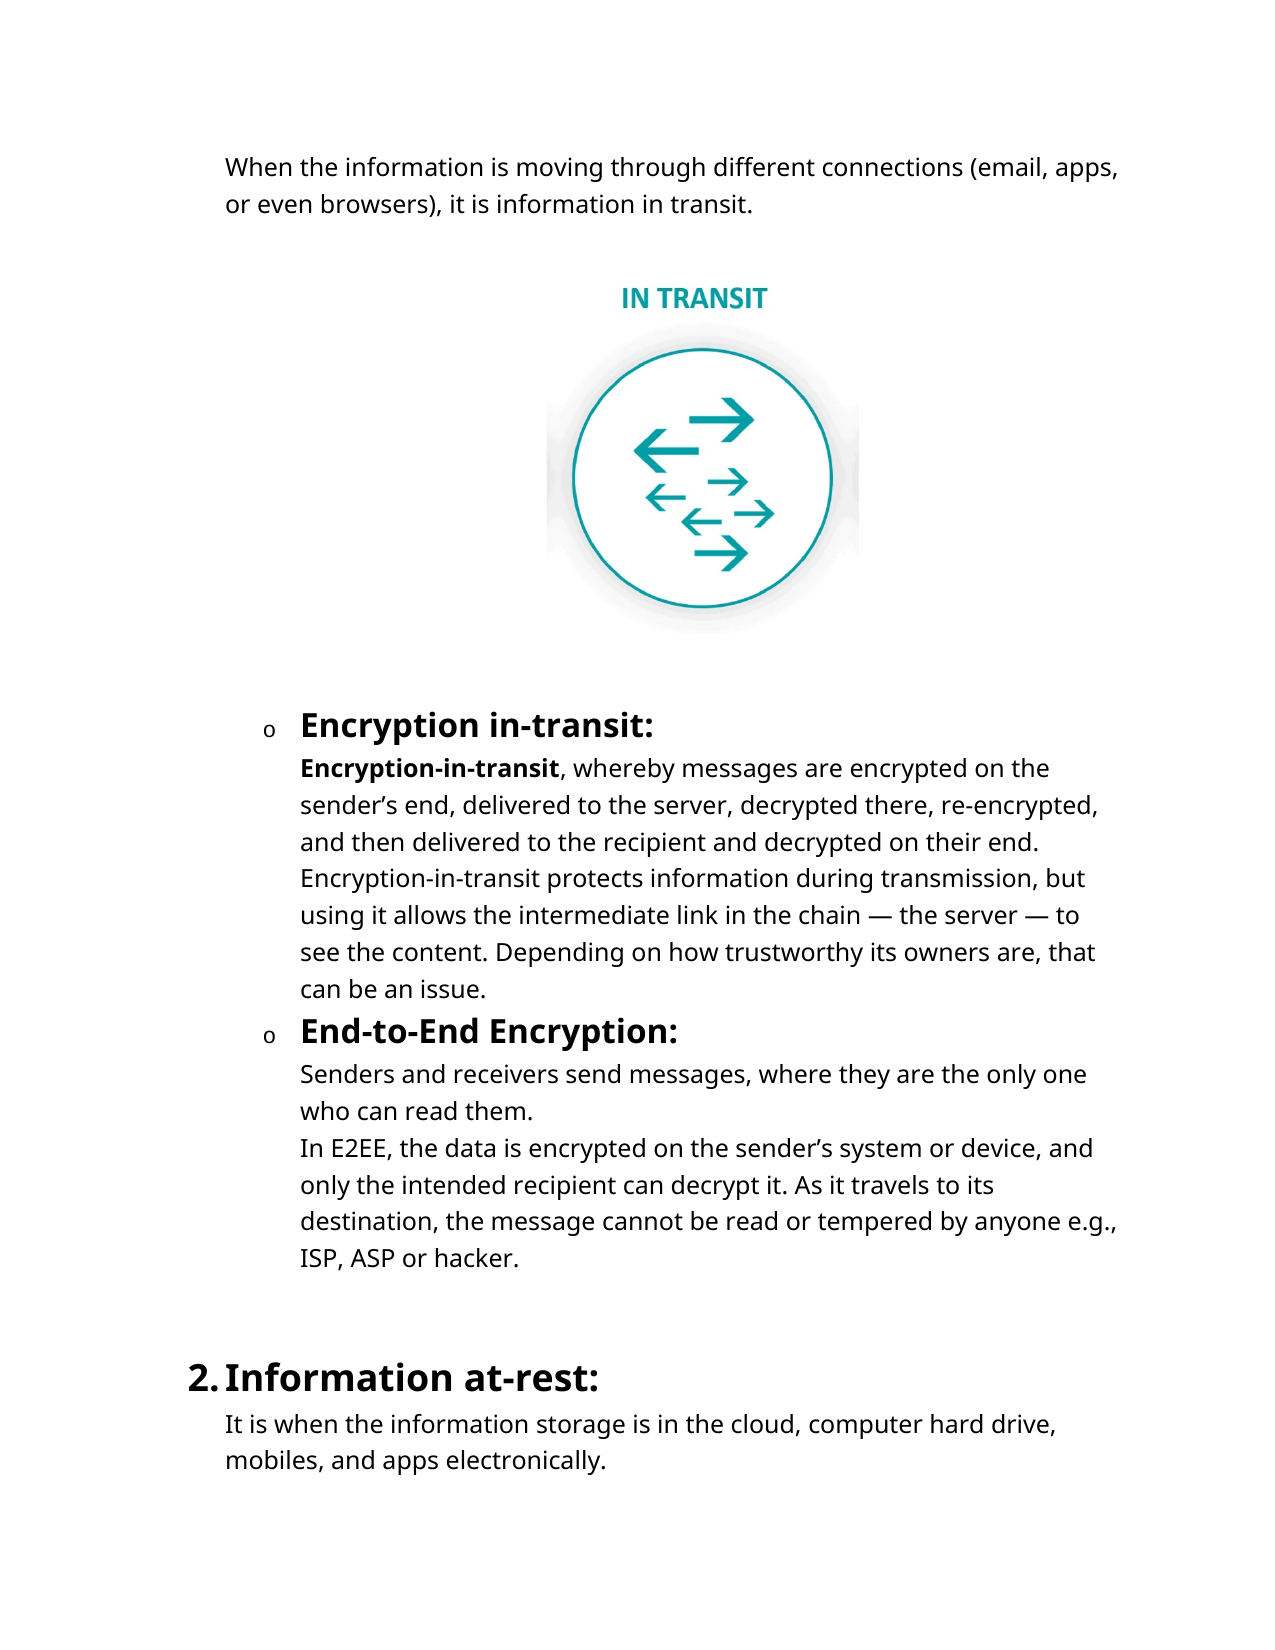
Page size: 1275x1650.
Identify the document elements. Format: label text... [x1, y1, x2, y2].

list Encryption-in-transit, whereby messages are encrypted on the sender’s end, delivered to the server, decrypted there, re-encrypted, and then delivered to the recipient and decrypted on their end. Encryption-in-transit protects information during transmission, but using it allows the intermediate link in the chain — the server — to see the content. Depending on how trustworthy its owners are, that can be an issue. [300, 751, 1125, 1005]
picture [488, 260, 891, 663]
list Encryption in-transit: [262, 702, 1125, 747]
list It is when the information storage is in the cloud, computer hard drive, mobiles, and apps electronically. [225, 1406, 1125, 1477]
list Senders and receivers send messages, where they are the only one who can read them. [300, 1057, 1125, 1128]
list In E2EE, the data is encrypted on the sender’s system or device, and only the intended recipient can decrypt it. As it travels to its destination, the message cannot be read or tempered by anyone e.g., ISP, ASP or hacker. [300, 1131, 1125, 1275]
list When the information is moving through different connections (email, apps, or even browsers), it is information in transit. [225, 150, 1125, 221]
list Information at-rest: [187, 1351, 1125, 1402]
list End-to-End Encryption: [262, 1008, 1125, 1053]
